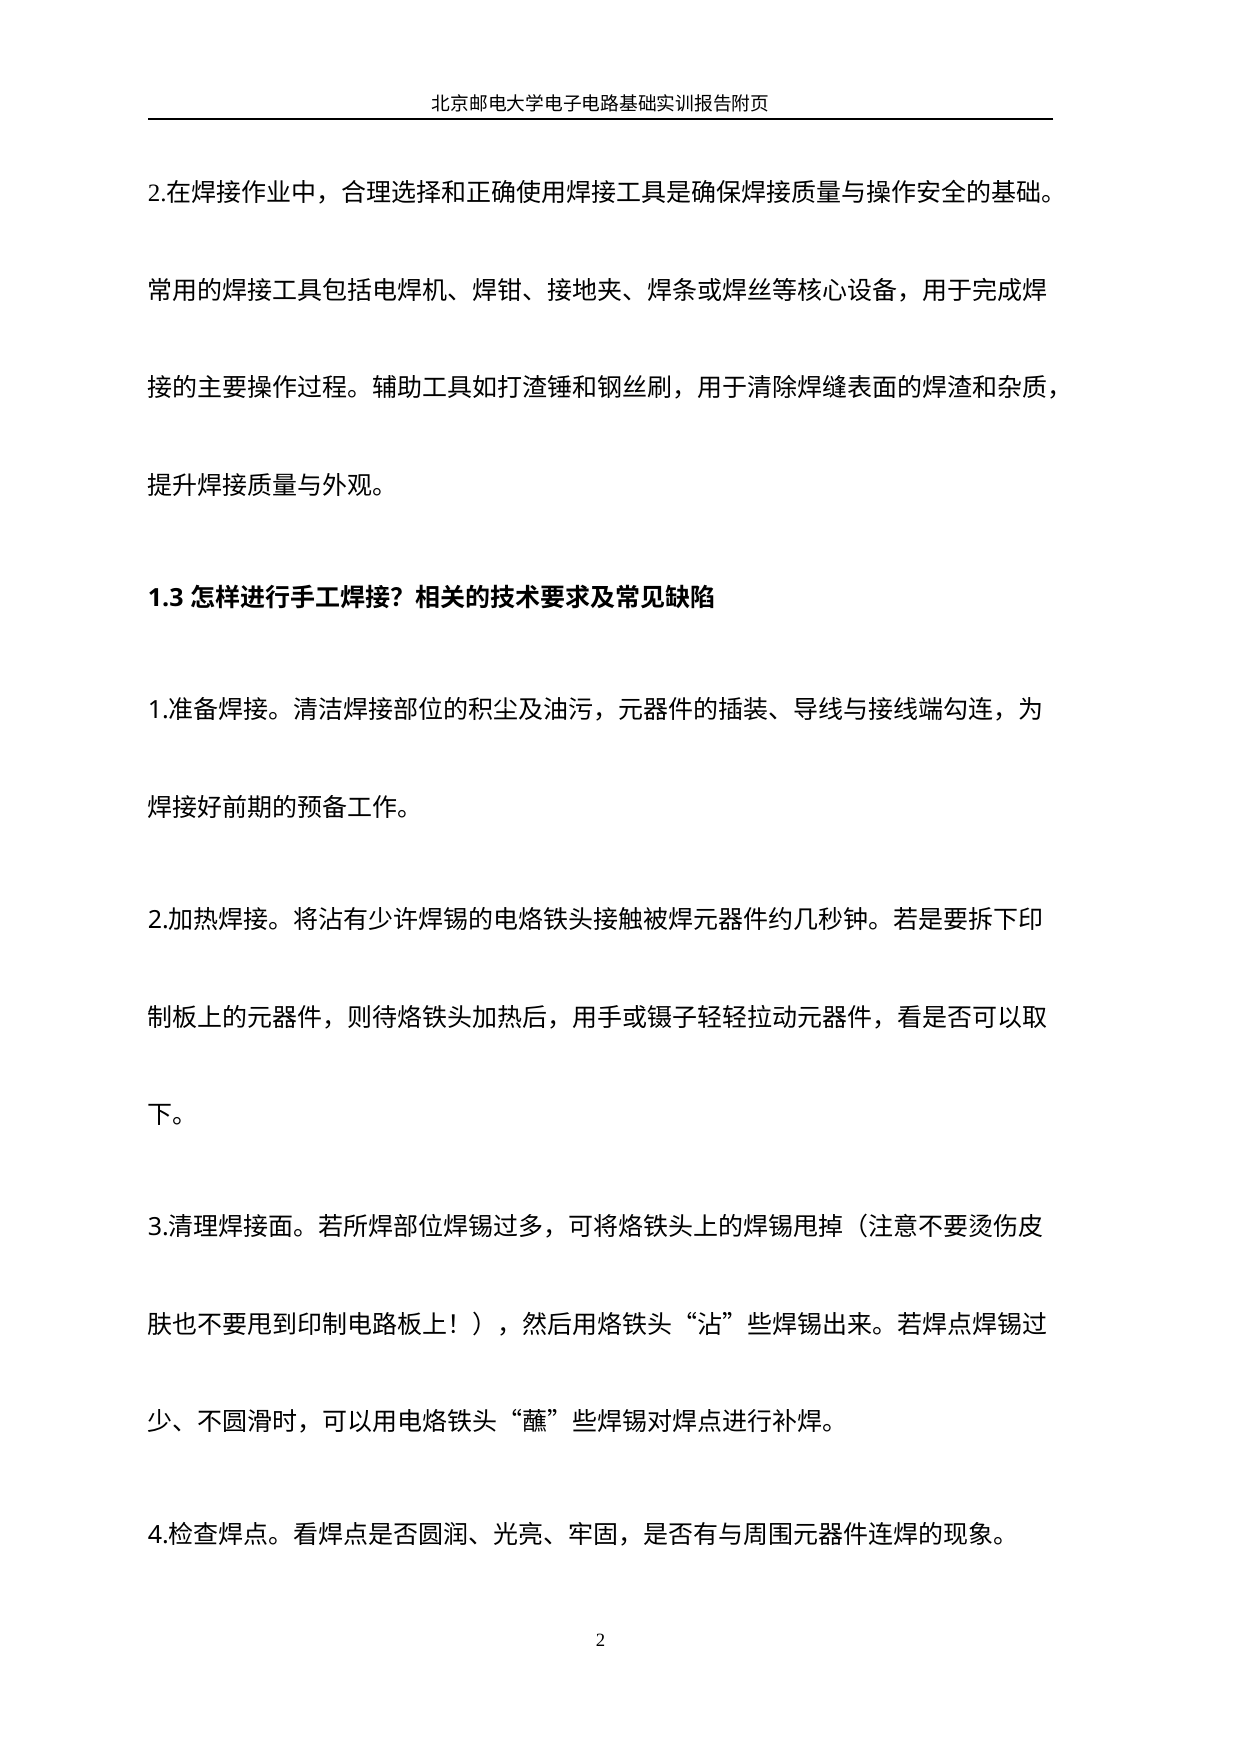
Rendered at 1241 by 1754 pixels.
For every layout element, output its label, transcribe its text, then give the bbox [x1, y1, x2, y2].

text 1.准备焊接。清洁焊接部位的积尘及油污，元器件的插装、导线与接线端勾连，为焊接好前期的预备工作。 [148, 675, 1053, 838]
text 4.检查焊点。看焊点是否圆润、光亮、牢固，是否有与周围元器件连焊的现象。 [148, 1500, 1053, 1565]
text 2.加热焊接。将沾有少许焊锡的电烙铁头接触被焊元器件约几秒钟。若是要拆下印制板上的元器件，则待烙铁头加热后，用手或镊子轻轻拉动元器件，看是否可以取下。 [148, 885, 1053, 1145]
text 2.在焊接作业中，合理选择和正确使用焊接工具是确保焊接质量与操作安全的基础。常用的焊接工具包括电焊机、焊钳、接地夹、焊条或焊丝等核心设备，用于完成焊接的主要操作过程。辅助工具如打渣锤和钢丝刷，用于清除焊缝表面的焊渣和杂质，提升焊接质量与外观。 [148, 158, 1053, 516]
text 1.3 怎样进行手工焊接？相关的技术要求及常见缺陷 [148, 563, 1053, 628]
text 3.清理焊接面。若所焊部位焊锡过多，可将烙铁头上的焊锡甩掉（注意不要烫伤皮肤也不要甩到印制电路板上！），然后用烙铁头“沾”些焊锡出来。若焊点焊锡过少、不圆滑时，可以用电烙铁头“蘸”些焊锡对焊点进行补焊。 [148, 1192, 1053, 1452]
